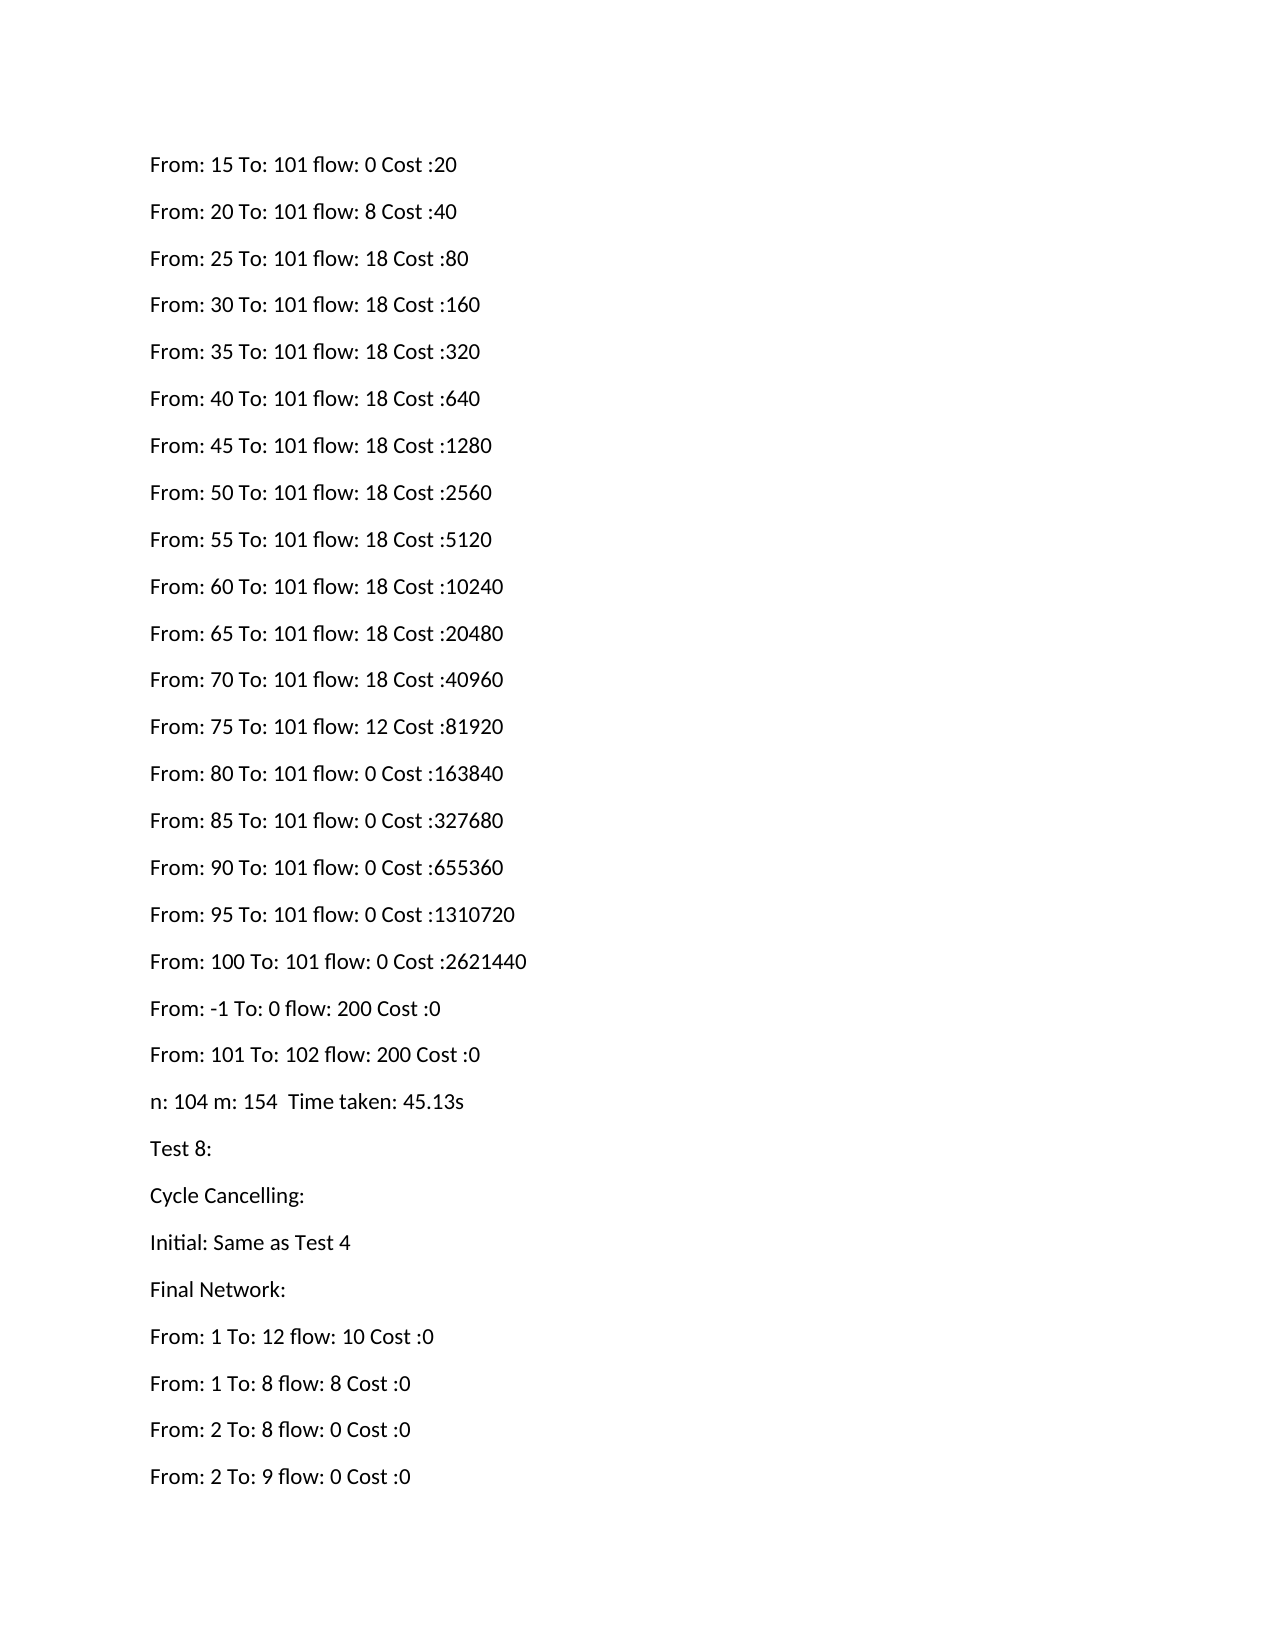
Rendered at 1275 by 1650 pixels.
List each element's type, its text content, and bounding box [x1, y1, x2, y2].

text From: 75 To: 101 flow: 12 Cost :81920 [150, 712, 1125, 741]
text From: 40 To: 101 flow: 18 Cost :640 [150, 384, 1125, 412]
text From: 95 To: 101 flow: 0 Cost :1310720 [150, 900, 1125, 928]
text From: 100 To: 101 flow: 0 Cost :2621440 [150, 947, 1125, 975]
text From: 70 To: 101 flow: 18 Cost :40960 [150, 666, 1125, 694]
text Cycle Cancelling: [150, 1181, 1125, 1209]
text From: 2 To: 9 flow: 0 Cost :0 [150, 1462, 1125, 1491]
text From: 55 To: 101 flow: 18 Cost :5120 [150, 525, 1125, 553]
text From: 65 To: 101 flow: 18 Cost :20480 [150, 619, 1125, 647]
text From: 1 To: 12 flow: 10 Cost :0 [150, 1322, 1125, 1350]
text From: 2 To: 8 flow: 0 Cost :0 [150, 1416, 1125, 1444]
text From: 45 To: 101 flow: 18 Cost :1280 [150, 431, 1125, 459]
text From: 20 To: 101 flow: 8 Cost :40 [150, 197, 1125, 225]
text Final Network: [150, 1275, 1125, 1303]
text From: 1 To: 8 flow: 8 Cost :0 [150, 1369, 1125, 1397]
text From: 90 To: 101 flow: 0 Cost :655360 [150, 853, 1125, 881]
text Initial: Same as Test 4 [150, 1228, 1125, 1256]
text n: 104 m: 154 Time taken: 45.13s [150, 1087, 1125, 1116]
text From: 101 To: 102 flow: 200 Cost :0 [150, 1041, 1125, 1069]
text From: 30 To: 101 flow: 18 Cost :160 [150, 291, 1125, 319]
text From: 25 To: 101 flow: 18 Cost :80 [150, 244, 1125, 272]
text From: -1 To: 0 flow: 200 Cost :0 [150, 994, 1125, 1022]
text From: 80 To: 101 flow: 0 Cost :163840 [150, 759, 1125, 787]
text From: 85 To: 101 flow: 0 Cost :327680 [150, 806, 1125, 834]
text From: 60 To: 101 flow: 18 Cost :10240 [150, 572, 1125, 600]
text From: 35 To: 101 flow: 18 Cost :320 [150, 337, 1125, 366]
text From: 15 To: 101 flow: 0 Cost :20 [150, 150, 1125, 178]
text From: 50 To: 101 flow: 18 Cost :2560 [150, 478, 1125, 506]
text Test 8: [150, 1134, 1125, 1162]
